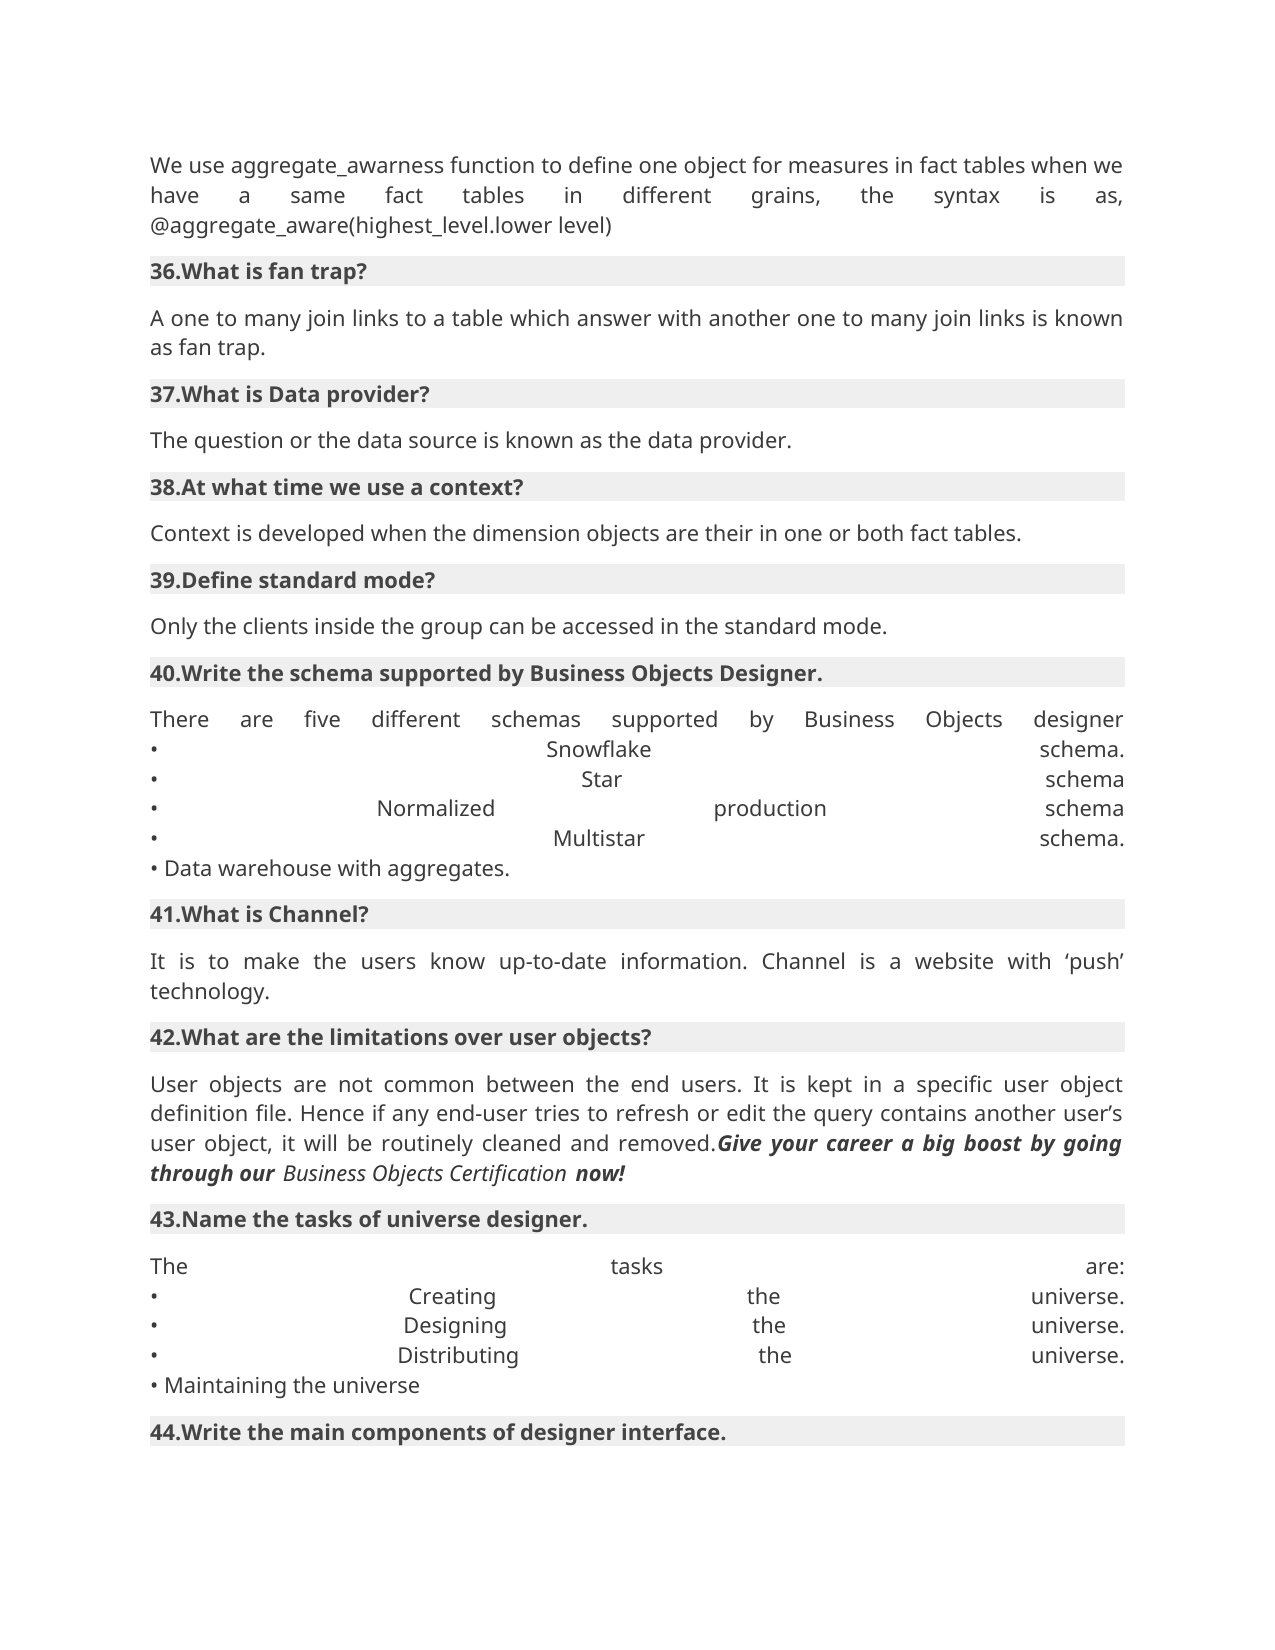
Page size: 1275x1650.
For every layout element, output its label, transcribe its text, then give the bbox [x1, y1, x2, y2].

text User objects are not common between the end users. It is kept in a specific user object definition file. Hence if any end-user tries to refresh or edit the query contains another user’s user object, it will be routinely cleaned and removed.Give your career a big boost by going through our Business Objects Certification now! [150, 1068, 1125, 1188]
text It is to make the users know up-to-date information. Channel is a website with ‘push’ technology. [150, 946, 1125, 1005]
text The question or the data source is known as the data provider. [150, 425, 1125, 455]
text 36.What is fan trap? [150, 256, 1125, 286]
text 41.What is Channel? [150, 899, 1125, 929]
text 39.Define standard mode? [150, 564, 1125, 594]
text The tasks are: • Creating the universe. • Designing the universe. • Distributing the universe. • Maintaining the universe [150, 1251, 1125, 1400]
text There are five different schemas supported by Business Objects designer • Snowflake schema. • Star schema • Normalized production schema • Multistar schema. • Data warehouse with aggregates. [150, 704, 1125, 883]
text 37.What is Data provider? [150, 379, 1125, 408]
text A one to many join links to a table which answer with another one to many join links is known as fan trap. [150, 302, 1125, 362]
text 42.What are the limitations over user objects? [150, 1022, 1125, 1052]
text 38.At what time we use a context? [150, 472, 1125, 501]
text 40.Write the schema supported by Business Objects Designer. [150, 657, 1125, 687]
text 44.Write the main components of designer interface. [150, 1416, 1125, 1446]
text We use aggregate_awarness function to define one object for measures in fact tables when we have a same fact tables in different grains, the syntax is as, @aggregate_aware(highest_level.lower level) [150, 150, 1125, 239]
text Context is developed when the dimension objects are their in one or both fact tables. [150, 518, 1125, 548]
text Only the clients inside the group can be accessed in the standard mode. [150, 611, 1125, 641]
text 43.Name the tasks of universe designer. [150, 1204, 1125, 1234]
